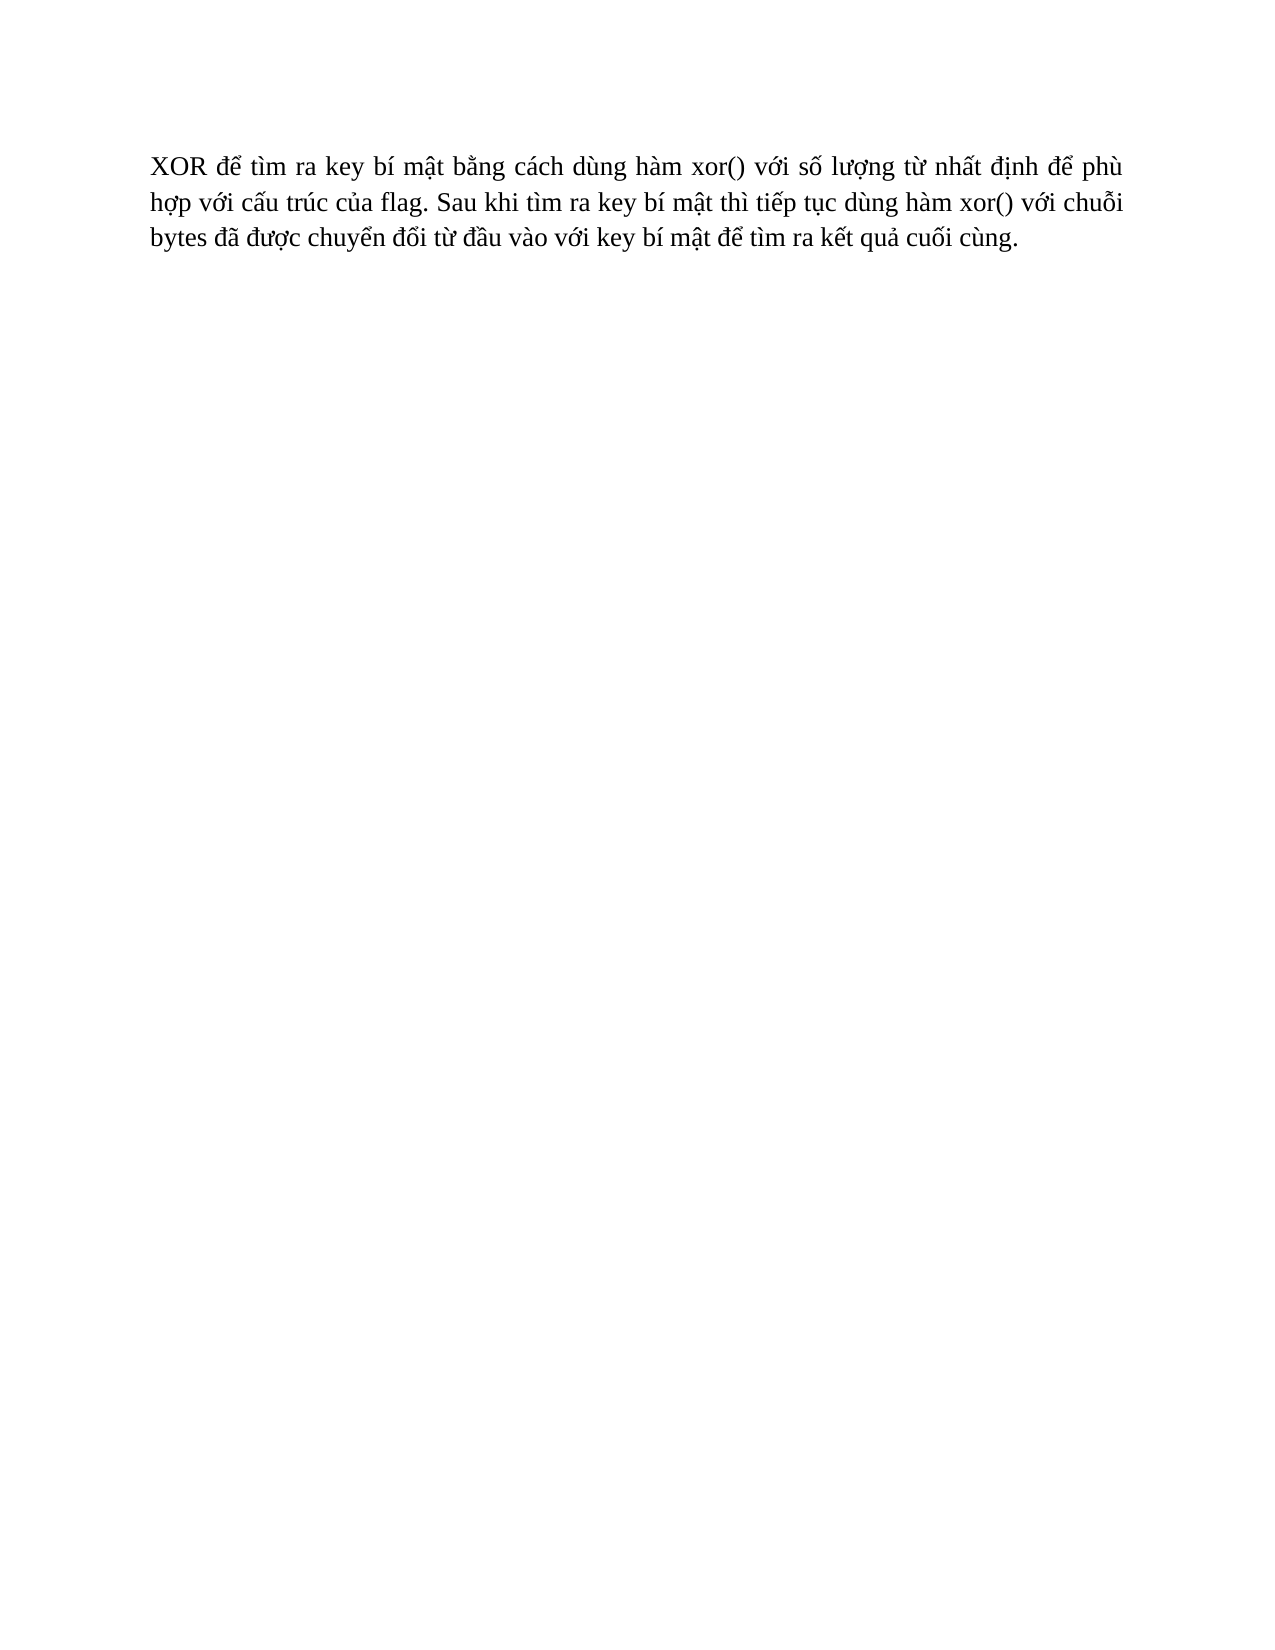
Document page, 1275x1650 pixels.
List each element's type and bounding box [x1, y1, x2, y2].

text [150, 150, 1125, 253]
